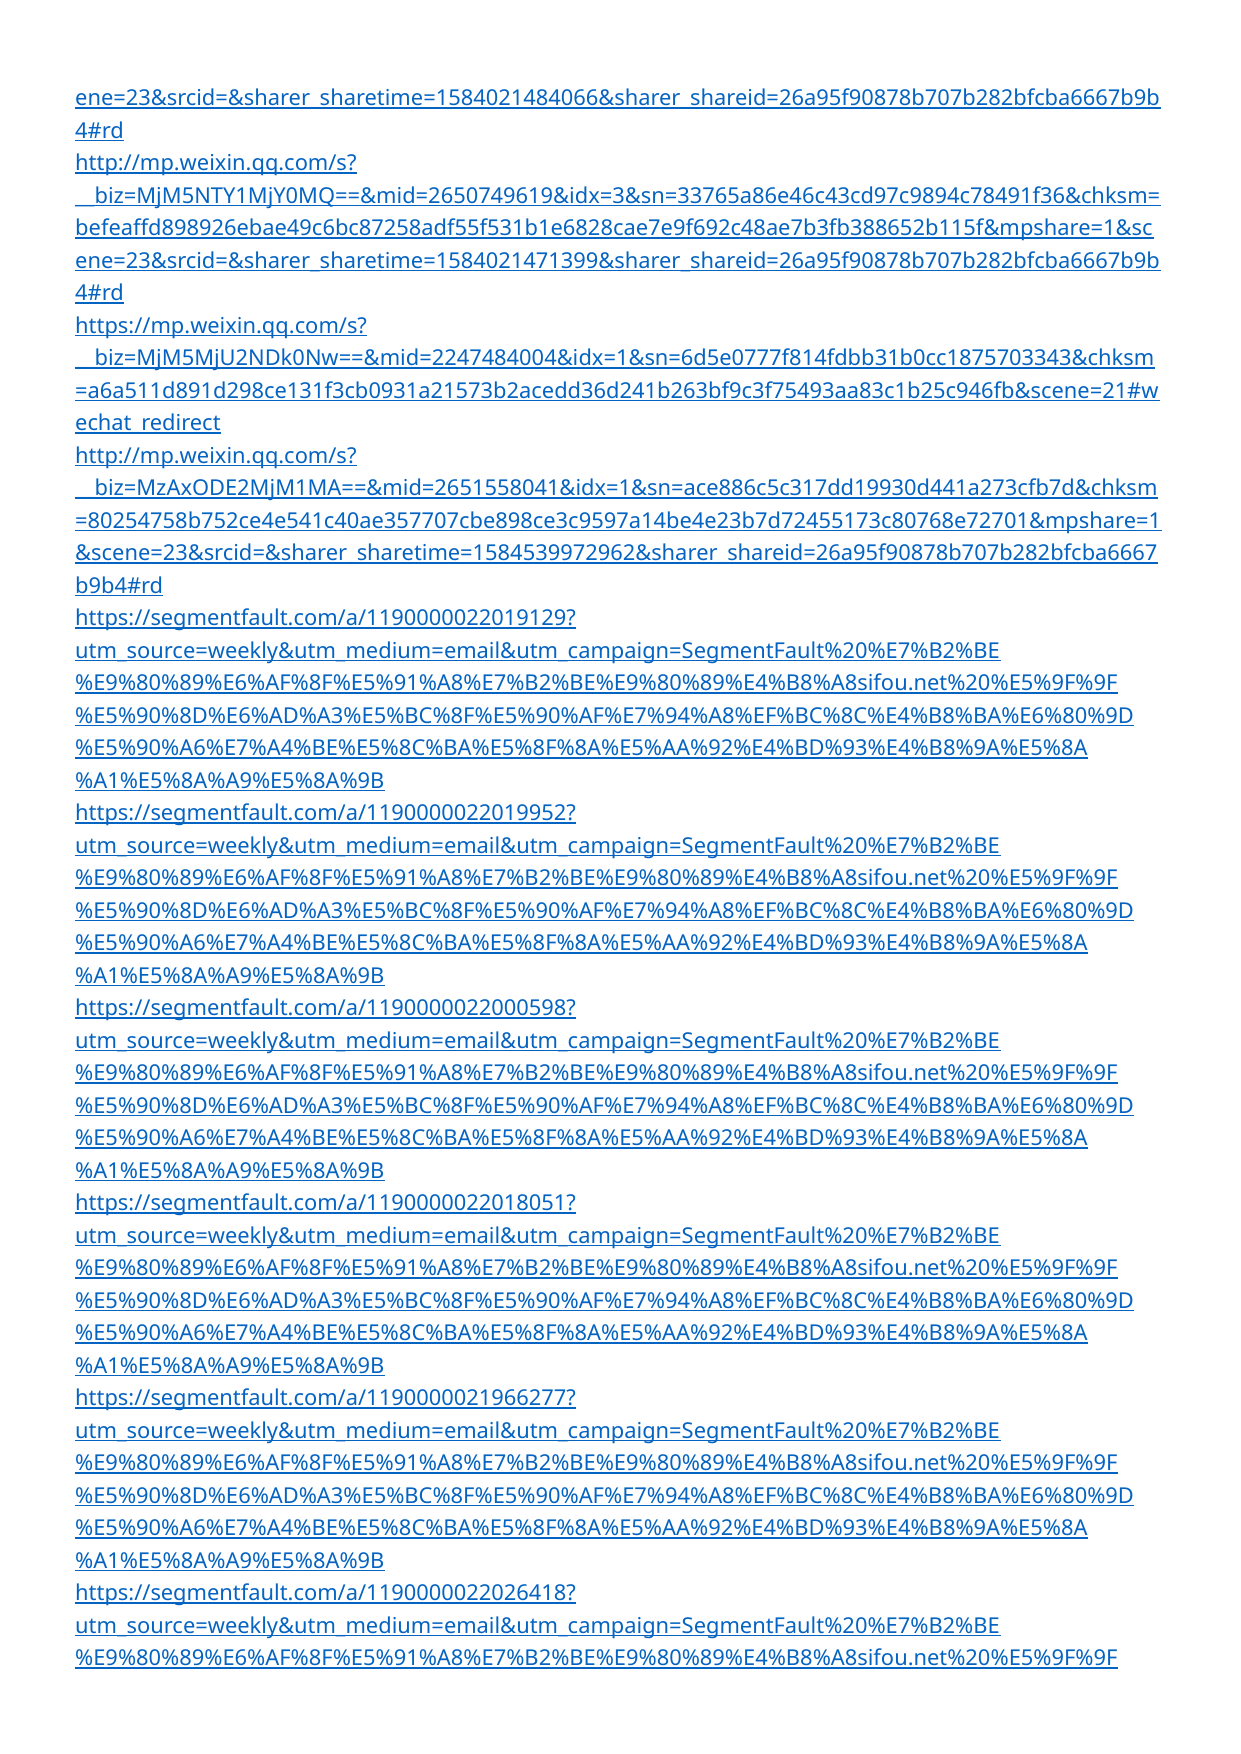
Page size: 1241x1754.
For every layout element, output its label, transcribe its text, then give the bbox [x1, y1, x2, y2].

text https://segmentfault.com/a/1190000022019952?utm_source=weekly&utm_medium=email&utm_campaign=SegmentFault%20%E7%B2%BE%E9%80%89%E6%AF%8F%E5%91%A8%E7%B2%BE%E9%80%89%E4%B8%A8sifou.net%20%E5%9F%9F%E5%90%8D%E6%AD%A3%E5%BC%8F%E5%90%AF%E7%94%A8%EF%BC%8C%E4%B8%BA%E6%80%9D%E5%90%A6%E7%A4%BE%E5%8C%BA%E5%8F%8A%E5%AA%92%E4%BD%93%E4%B8%9A%E5%8A%A1%E5%8A%A9%E5%8A%9B [75, 796, 1165, 991]
text https://mp.weixin.qq.com/s?__biz=MjM5MjU2NDk0Nw==&mid=2247484004&idx=1&sn=6d5e0777f814fdbb31b0cc1875703343&chksm=a6a511d891d298ce131f3cb0931a21573b2acedd36d241b263bf9c3f75493aa83c1b25c946fb&scene=21#wechat_redirect [75, 308, 1165, 438]
text http://mp.weixin.qq.com/s?__biz=MzAxODE2MjM1MA==&mid=2651558041&idx=1&sn=ace886c5c317dd19930d441a273cfb7d&chksm=80254758b752ce4e541c40ae357707cbe898ce3c9597a14be4e23b7d72455173c80768e72701&mpshare=1&scene=23&srcid=&sharer_sharetime=1584539972962&sharer_shareid=26a95f90878b707b282bfcba6667b9b4#rd [75, 438, 1165, 601]
text http://mp.weixin.qq.com/s?__biz=MjM5NTY1MjY0MQ==&mid=2650749619&idx=3&sn=33765a86e46c43cd97c9894c78491f36&chksm=befeaffd898926ebae49c6bc87258adf55f531b1e6828cae7e9f692c48ae7b3fb388652b115f&mpshare=1&scene=23&srcid=&sharer_sharetime=1584021471399&sharer_shareid=26a95f90878b707b282bfcba6667b9b4#rd [75, 146, 1165, 308]
text https://segmentfault.com/a/1190000022019129?utm_source=weekly&utm_medium=email&utm_campaign=SegmentFault%20%E7%B2%BE%E9%80%89%E6%AF%8F%E5%91%A8%E7%B2%BE%E9%80%89%E4%B8%A8sifou.net%20%E5%9F%9F%E5%90%8D%E6%AD%A3%E5%BC%8F%E5%90%AF%E7%94%A8%EF%BC%8C%E4%B8%BA%E6%80%9D%E5%90%A6%E7%A4%BE%E5%8C%BA%E5%8F%8A%E5%AA%92%E4%BD%93%E4%B8%9A%E5%8A%A1%E5%8A%A9%E5%8A%9B [75, 601, 1165, 796]
text https://segmentfault.com/a/1190000022018051?utm_source=weekly&utm_medium=email&utm_campaign=SegmentFault%20%E7%B2%BE%E9%80%89%E6%AF%8F%E5%91%A8%E7%B2%BE%E9%80%89%E4%B8%A8sifou.net%20%E5%9F%9F%E5%90%8D%E6%AD%A3%E5%BC%8F%E5%90%AF%E7%94%A8%EF%BC%8C%E4%B8%BA%E6%80%9D%E5%90%A6%E7%A4%BE%E5%8C%BA%E5%8F%8A%E5%AA%92%E4%BD%93%E4%B8%9A%E5%8A%A1%E5%8A%A9%E5%8A%9B [75, 1186, 1165, 1381]
text https://segmentfault.com/a/1190000022000598?utm_source=weekly&utm_medium=email&utm_campaign=SegmentFault%20%E7%B2%BE%E9%80%89%E6%AF%8F%E5%91%A8%E7%B2%BE%E9%80%89%E4%B8%A8sifou.net%20%E5%9F%9F%E5%90%8D%E6%AD%A3%E5%BC%8F%E5%90%AF%E7%94%A8%EF%BC%8C%E4%B8%BA%E6%80%9D%E5%90%A6%E7%A4%BE%E5%8C%BA%E5%8F%8A%E5%AA%92%E4%BD%93%E4%B8%9A%E5%8A%A1%E5%8A%A9%E5%8A%9B [75, 991, 1165, 1186]
text https://segmentfault.com/a/1190000021966277?utm_source=weekly&utm_medium=email&utm_campaign=SegmentFault%20%E7%B2%BE%E9%80%89%E6%AF%8F%E5%91%A8%E7%B2%BE%E9%80%89%E4%B8%A8sifou.net%20%E5%9F%9F%E5%90%8D%E6%AD%A3%E5%BC%8F%E5%90%AF%E7%94%A8%EF%BC%8C%E4%B8%BA%E6%80%9D%E5%90%A6%E7%A4%BE%E5%8C%BA%E5%8F%8A%E5%AA%92%E4%BD%93%E4%B8%9A%E5%8A%A1%E5%8A%A9%E5%8A%9B [75, 1381, 1165, 1576]
